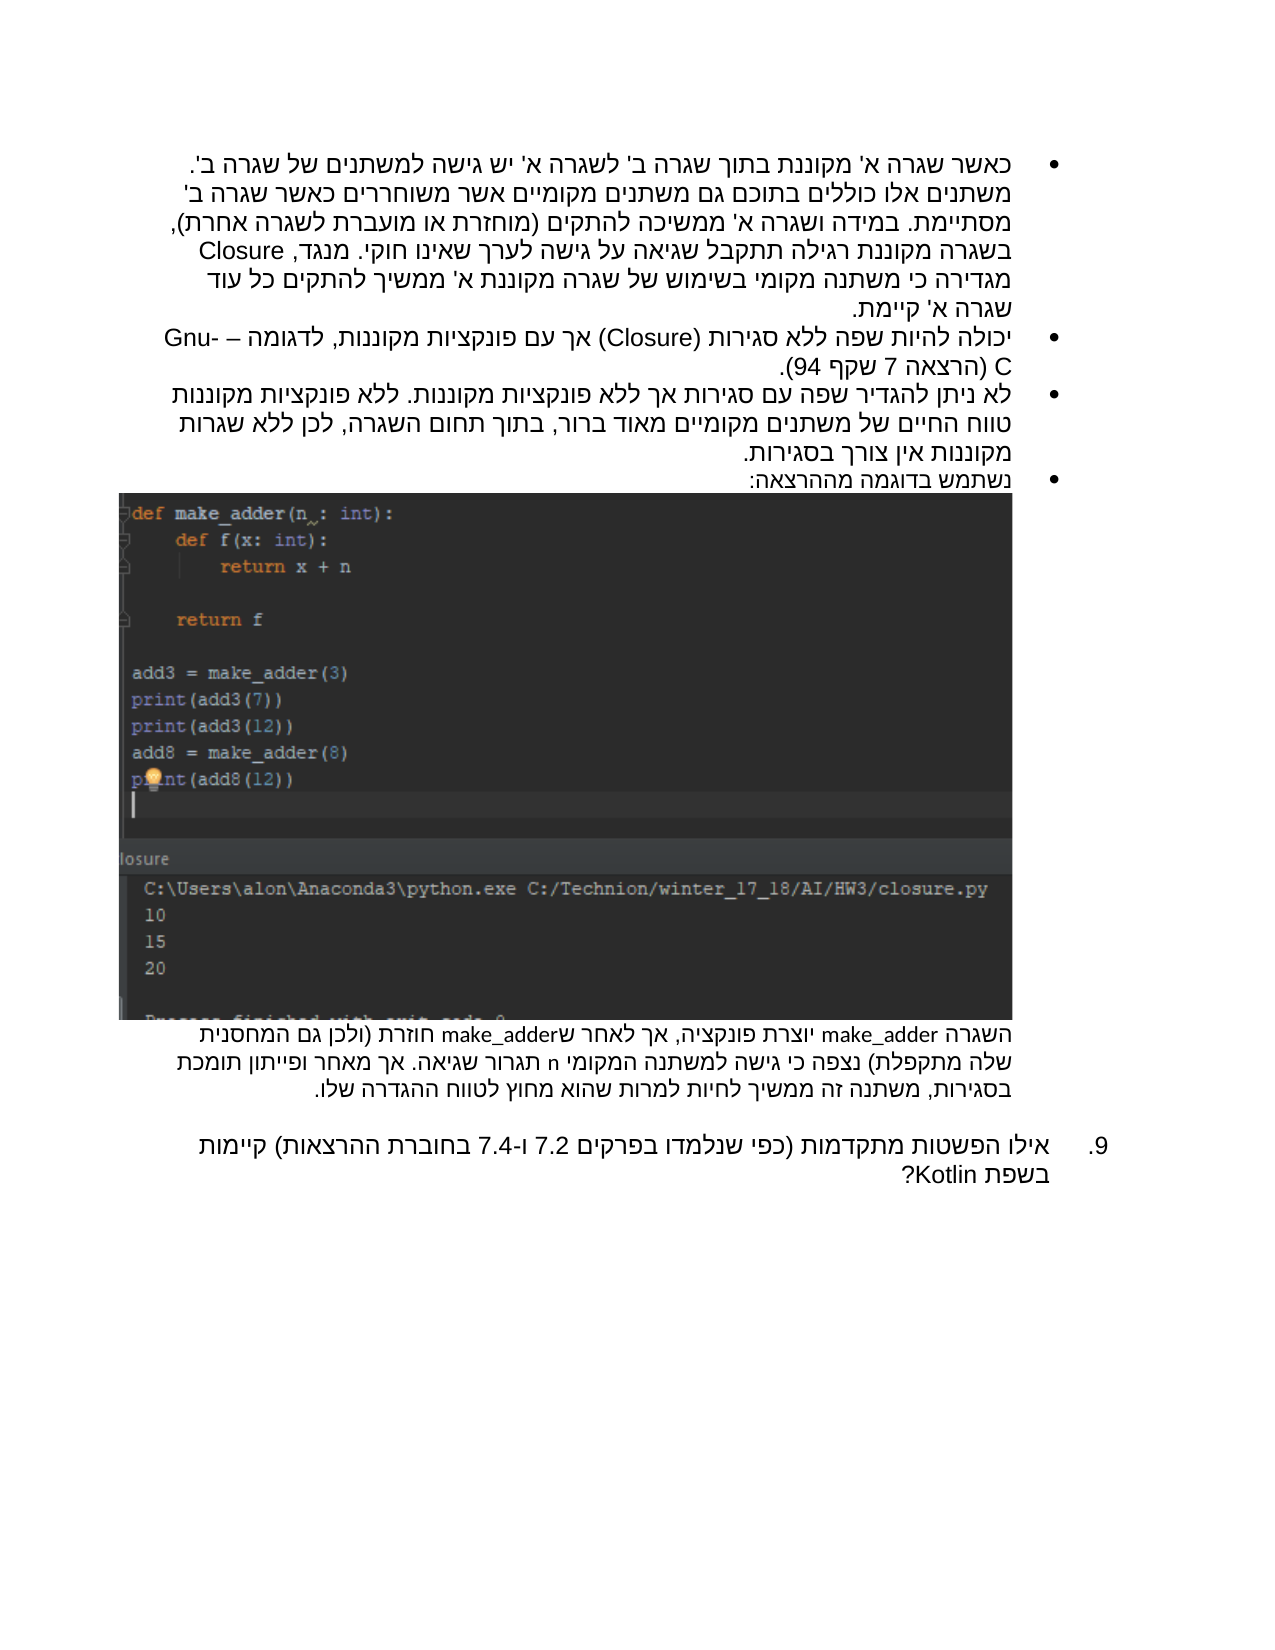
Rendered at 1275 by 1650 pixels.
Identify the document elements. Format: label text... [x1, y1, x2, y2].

list כאשר שגרה א' מקוננת בתוך שגרה ב' לשגרה א' יש גישה למשתנים של שגרה ב'. משתנים אלו כוללים בתוכם גם משתנים מקומיים אשר משוחררים כאשר שגרה ב' מסתיימת. במידה ושגרה א' ממשיכה להתקים (מוחזרת או מועברת לשגרה אחרת), בשגרה מקוננת רגילה תתקבל שגיאה על גישה לערך שאינו חוקי. מנגד, Closure מגדירה כי משתנה מקומי בשימוש של שגרה מקוננת א' ממשיך להתקים כל עוד שגרה א' קיימת. [150, 150, 1050, 323]
list יכולה להיות שפה ללא סגירות (Closure) אך עם פונקציות מקוננות, לדגומה – Gnu-C (הרצאה 7 שקף 94). [150, 323, 1050, 380]
picture [118, 493, 1013, 1020]
list אילו הפשטות מתקדמות (כפי שנלמדו בפרקים 7.2 ו-7.4 בחוברת ההרצאות) קיימות בשפת Kotlin? [150, 1131, 1087, 1189]
list לא ניתן להגדיר שפה עם סגירות אך ללא פונקציות מקוננות. ללא פונקציות מקוננות טווח החיים של משתנים מקומיים מאוד ברור, בתוך תחום השגרה, לכן ללא שגרות מקוננות אין צורך בסגירות. [150, 380, 1050, 467]
list השגרה make_adder יוצרת פונקציה, אך לאחר שmake_adder חוזרת (ולכן גם המחסנית שלה מתקפלת) נצפה כי גישה למשתנה המקומי n תגרור שגיאה. אך מאחר ופייתון תומכת בסגירות, משתנה זה ממשיך לחיות למרות שהוא מחוץ לטווח ההגדרה שלו. [150, 1020, 1012, 1102]
